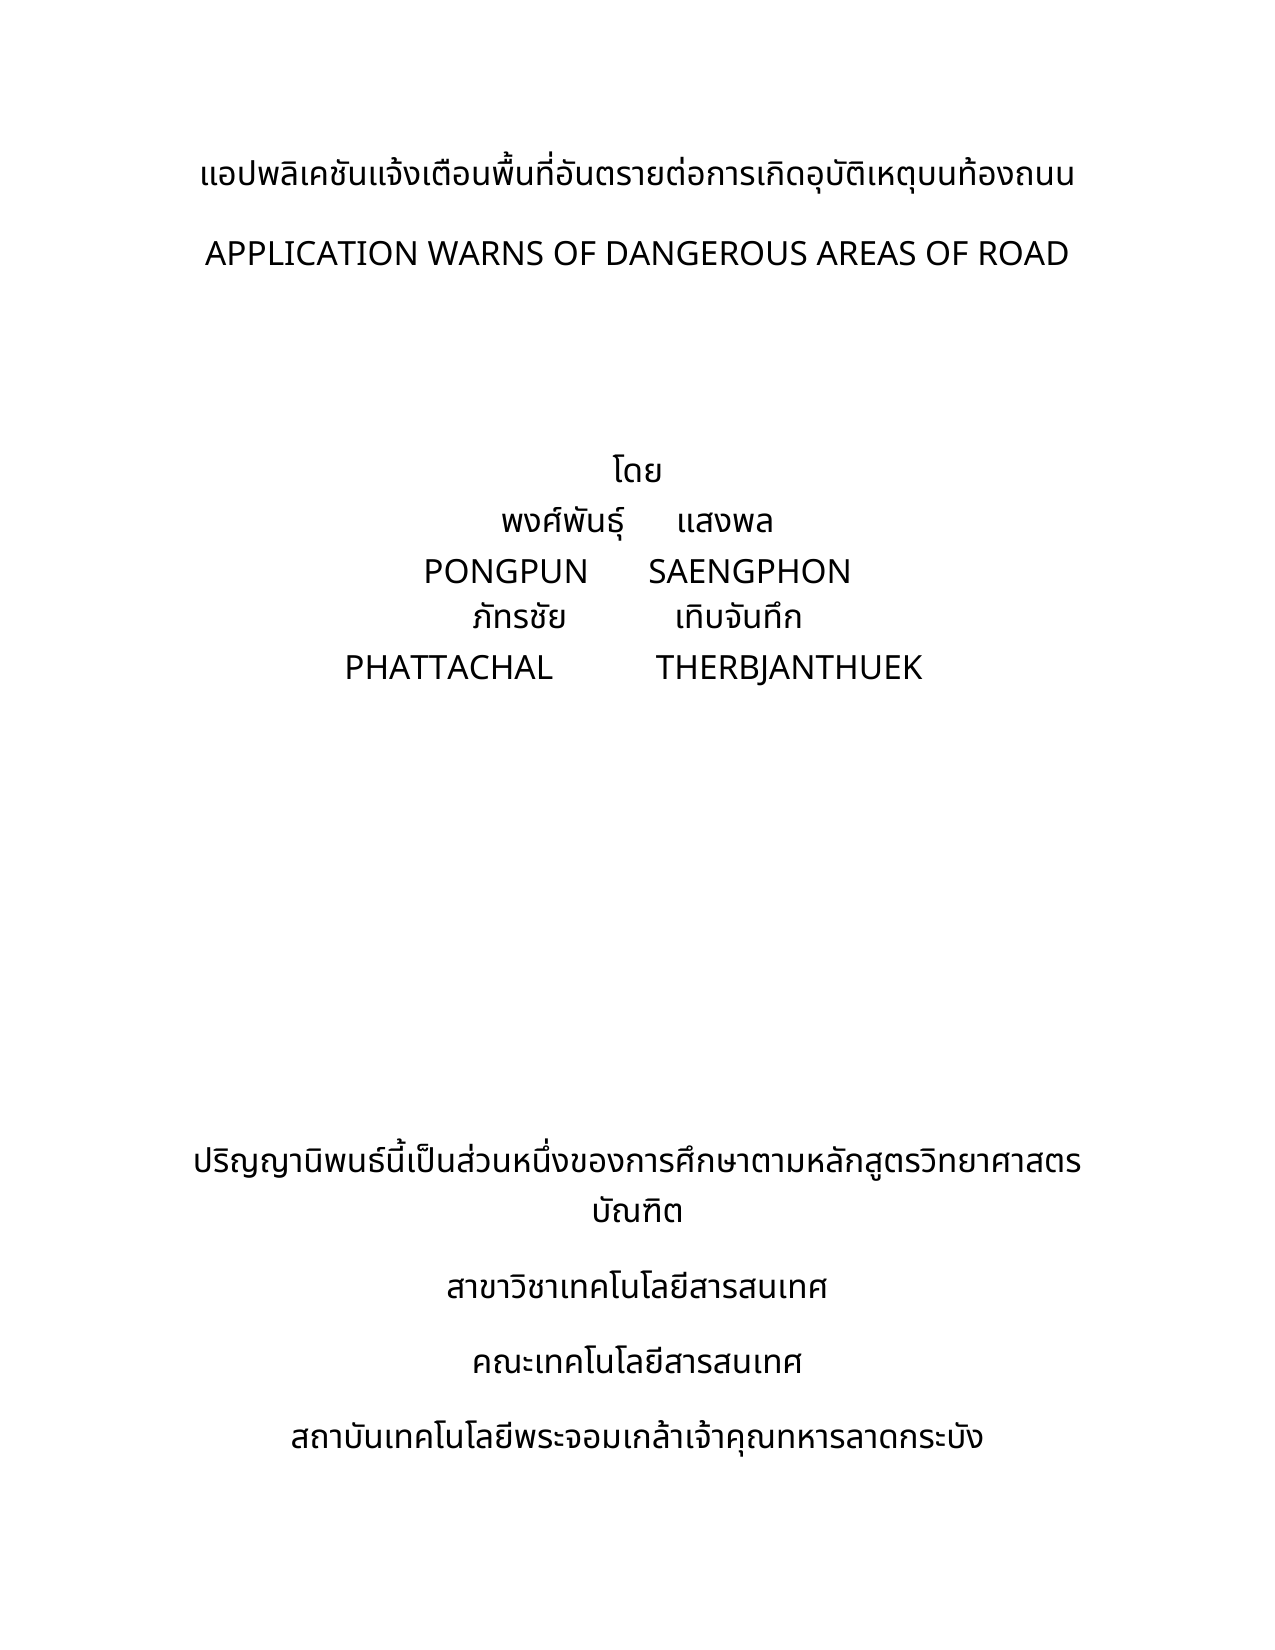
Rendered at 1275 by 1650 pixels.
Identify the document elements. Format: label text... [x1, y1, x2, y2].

text ปริญญานิพนธ์นี้เป็นส่วนหนึ่งของการศึกษาตามหลักสูตรวิทยาศาสตรบัณฑิต [150, 1137, 1125, 1238]
text สาขาวิชาเทคโนโลยีสารสนเทศ [150, 1263, 1125, 1313]
text สถาบันเทคโนโลยีพระจอมเกล้าเจ้าคุณทหารลาดกระบัง [150, 1413, 1125, 1464]
text APPLICATION WARNS OF DANGEROUS AREAS OF ROAD [150, 229, 1125, 275]
text คณะเทคโนโลยีสารสนเทศ [150, 1338, 1125, 1388]
text โดย พงศ์พันธุ์ แสงพล PONGPUN SAENGPHON ภัทรชัย เทิบจันทึก PHATTACHAL THERBJANTHUEK [150, 447, 1125, 689]
text แอปพลิเคชันแจ้งเตือนพื้นที่อันตรายต่อการเกิดอุบัติเหตุบนท้องถนน [150, 150, 1125, 200]
